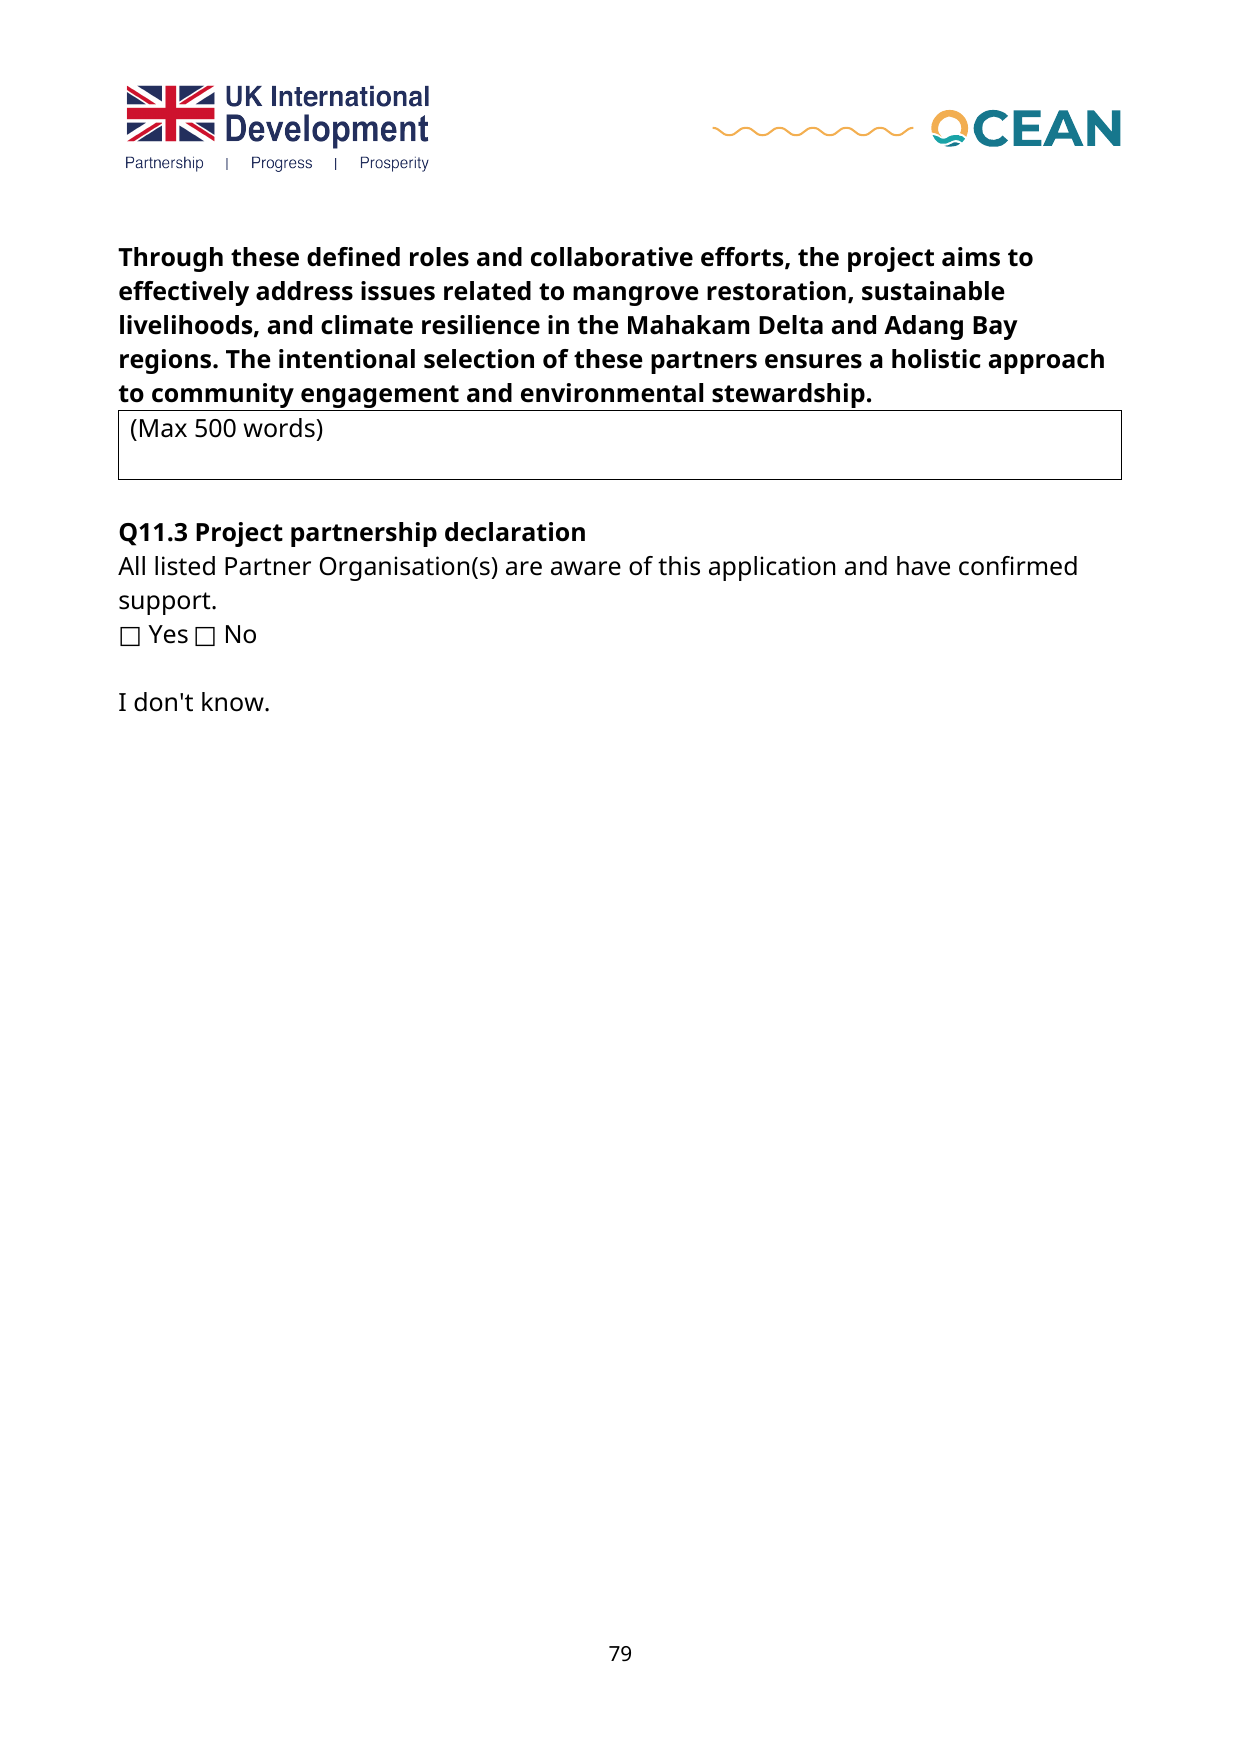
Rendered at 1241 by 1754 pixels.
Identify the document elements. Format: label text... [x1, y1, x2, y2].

table_header (Max 500 words) [119, 411, 1121, 479]
text □ Yes □ No I don't know. [118, 616, 1122, 719]
text All listed Partner Organisation(s) are aware of this application and have confirmed support. [118, 548, 1122, 616]
text Q11.3 Project partnership declaration [118, 514, 1122, 548]
picture [118, 73, 437, 177]
